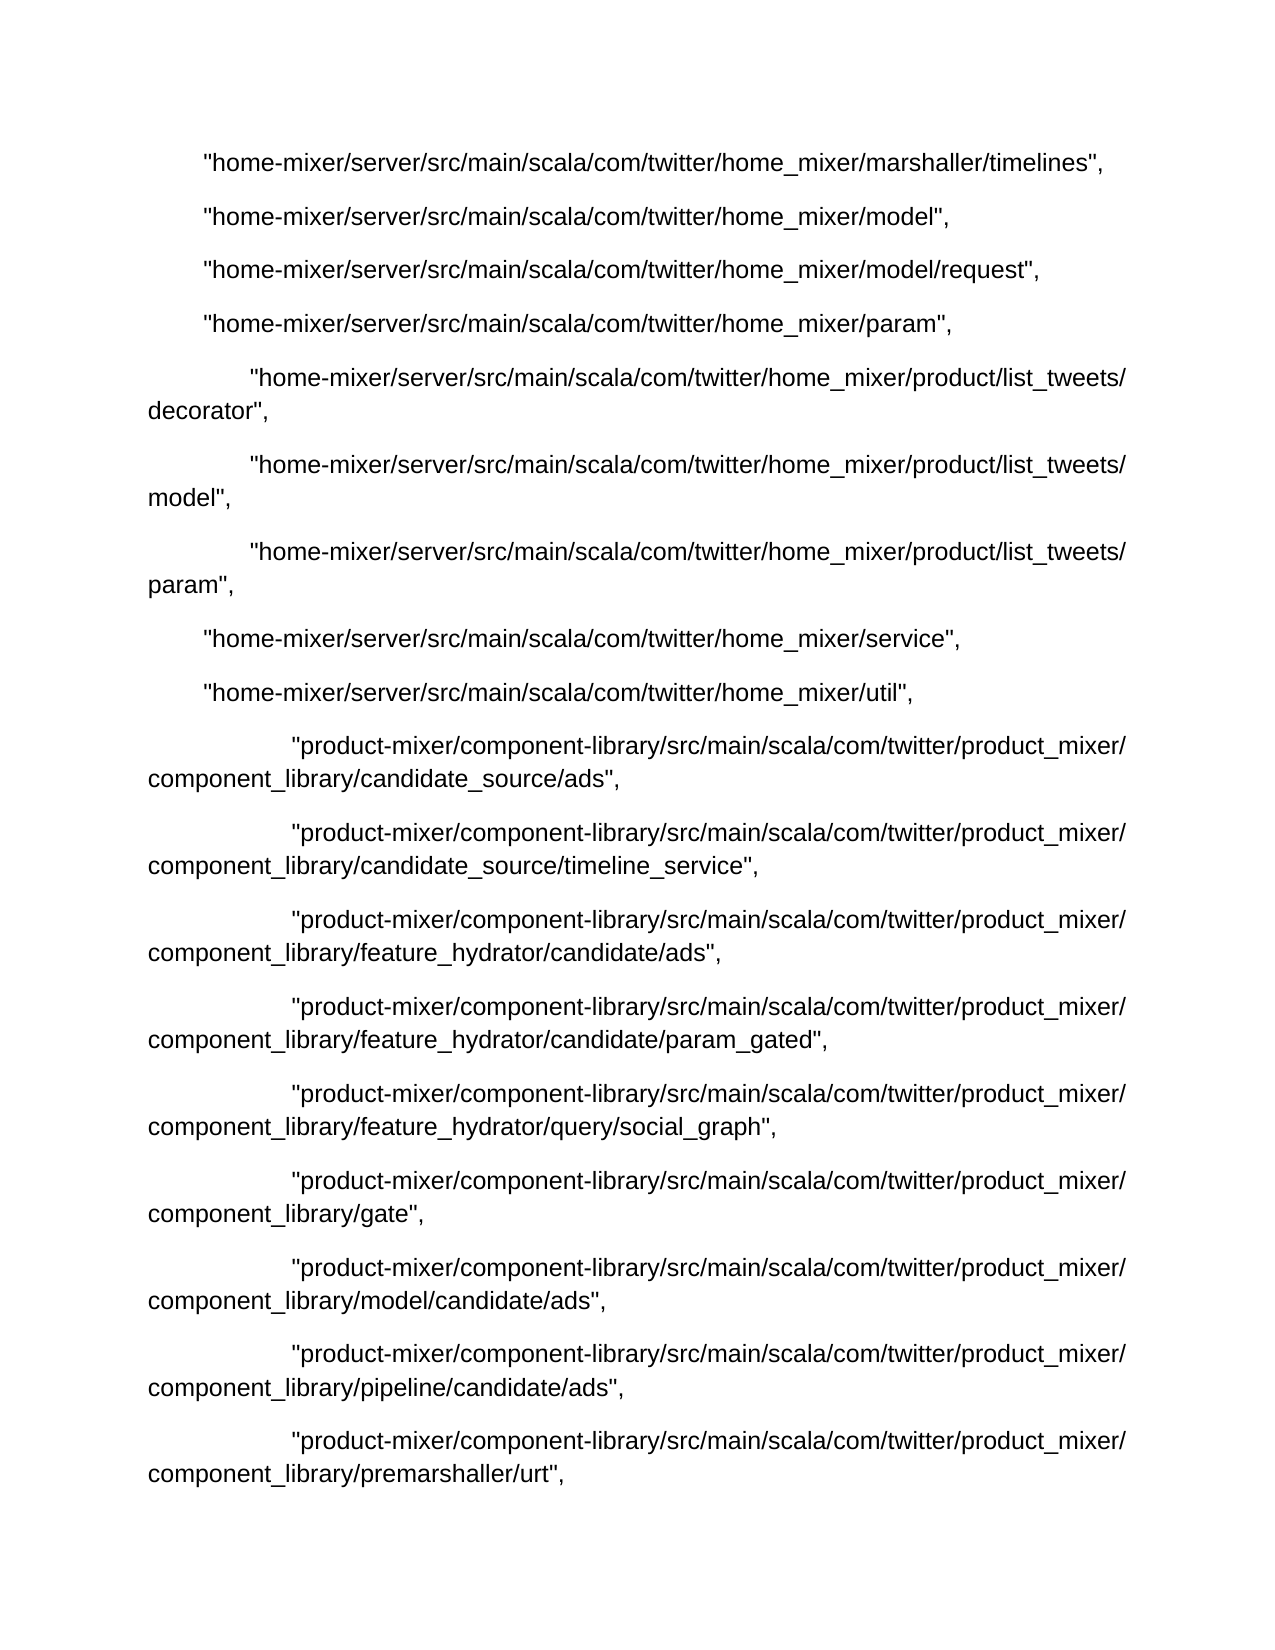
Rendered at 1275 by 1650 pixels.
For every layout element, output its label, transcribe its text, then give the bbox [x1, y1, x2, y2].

text "home-mixer/server/src/main/scala/com/twitter/home_mixer/product/list_tweets/model", [148, 450, 1127, 512]
text "product-mixer/component-library/src/main/scala/com/twitter/product_mixer/component_library/feature_hydrator/candidate/ads", [148, 905, 1127, 967]
text "home-mixer/server/src/main/scala/com/twitter/home_mixer/product/list_tweets/decorator", [148, 363, 1127, 425]
text "home-mixer/server/src/main/scala/com/twitter/home_mixer/util", [148, 677, 1127, 706]
text "product-mixer/component-library/src/main/scala/com/twitter/product_mixer/component_library/feature_hydrator/candidate/param_gated", [148, 992, 1127, 1054]
text "home-mixer/server/src/main/scala/com/twitter/home_mixer/param", [148, 309, 1127, 338]
text "product-mixer/component-library/src/main/scala/com/twitter/product_mixer/component_library/candidate_source/timeline_service", [148, 818, 1127, 880]
text "product-mixer/component-library/src/main/scala/com/twitter/product_mixer/component_library/pipeline/candidate/ads", [148, 1339, 1127, 1401]
text "product-mixer/component-library/src/main/scala/com/twitter/product_mixer/component_library/feature_hydrator/query/social_graph", [148, 1079, 1127, 1141]
text "home-mixer/server/src/main/scala/com/twitter/home_mixer/marshaller/timelines", [148, 148, 1127, 176]
text "product-mixer/component-library/src/main/scala/com/twitter/product_mixer/component_library/candidate_source/ads", [148, 731, 1127, 793]
text "product-mixer/component-library/src/main/scala/com/twitter/product_mixer/component_library/model/candidate/ads", [148, 1253, 1127, 1314]
text "home-mixer/server/src/main/scala/com/twitter/home_mixer/service", [148, 624, 1127, 652]
text "product-mixer/component-library/src/main/scala/com/twitter/product_mixer/component_library/gate", [148, 1166, 1127, 1227]
text "home-mixer/server/src/main/scala/com/twitter/home_mixer/model", [148, 201, 1127, 230]
text "home-mixer/server/src/main/scala/com/twitter/home_mixer/product/list_tweets/param", [148, 537, 1127, 598]
text "home-mixer/server/src/main/scala/com/twitter/home_mixer/model/request", [148, 255, 1127, 284]
text "product-mixer/component-library/src/main/scala/com/twitter/product_mixer/component_library/premarshaller/urt", [148, 1426, 1127, 1488]
